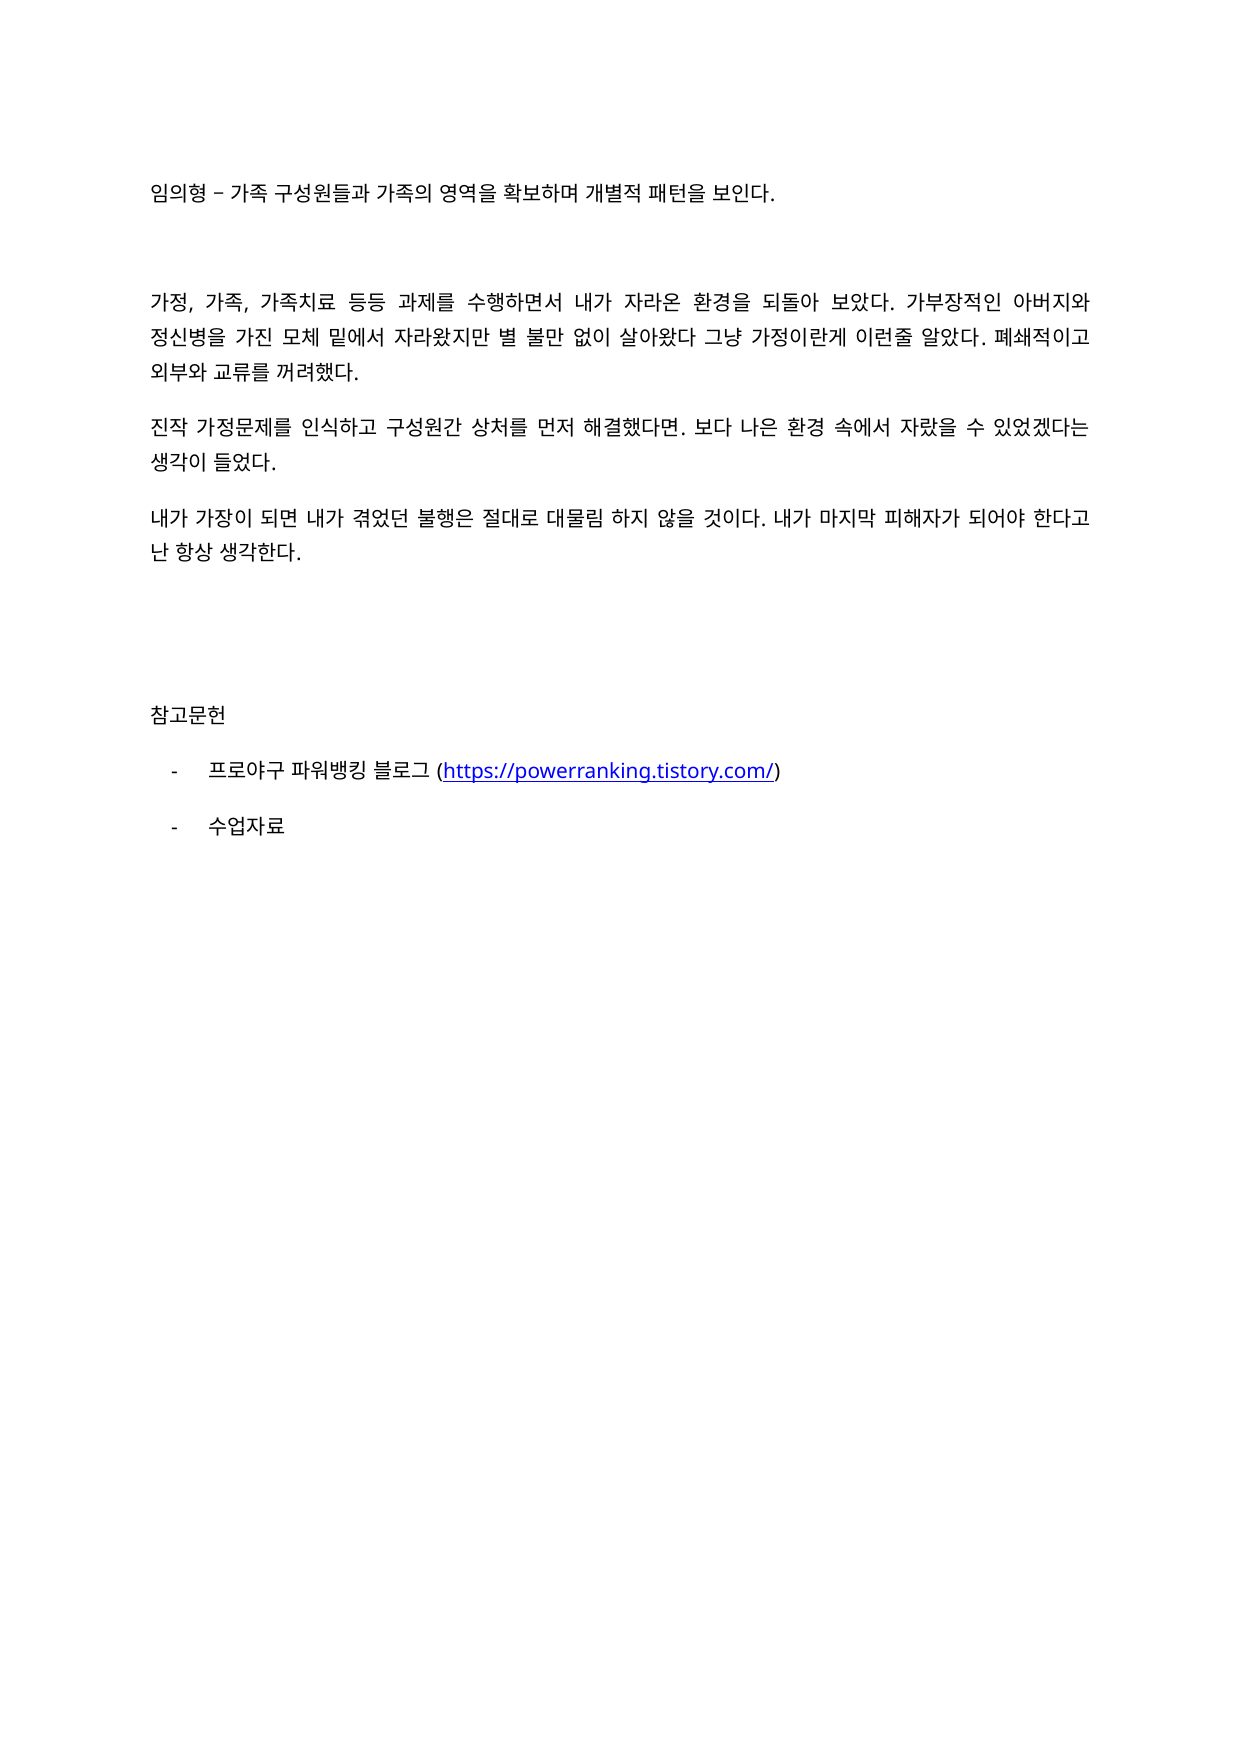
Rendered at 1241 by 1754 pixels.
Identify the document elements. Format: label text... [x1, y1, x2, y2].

text 임의형 – 가족 구성원들과 가족의 영역을 확보하며 개별적 패턴을 보인다. [150, 177, 1090, 207]
text 진작 가정문제를 인식하고 구성원간 상처를 먼저 해결했다면. 보다 나은 환경 속에서 자랐을 수 있었겠다는 생각이 들었다. [150, 411, 1090, 477]
list 수업자료 [171, 810, 1090, 841]
text 내가 가장이 되면 내가 겪었던 불행은 절대로 대물림 하지 않을 것이다. 내가 마지막 피해자가 되어야 한다고 난 항상 생각한다. [150, 502, 1090, 567]
text 가정, 가족, 가족치료 등등 과제를 수행하면서 내가 자라온 환경을 되돌아 보았다. 가부장적인 아버지와 정신병을 가진 모체 밑에서 자라왔지만 별 불만 없이 살아왔다 그냥 가정이란게 이런줄 알았다. 폐쇄적이고 외부와 교류를 꺼려했다. [150, 286, 1090, 386]
text 참고문헌 [150, 699, 1090, 729]
list 프로야구 파워뱅킹 블로그 (https://powerranking.tistory.com/) [171, 755, 1090, 785]
